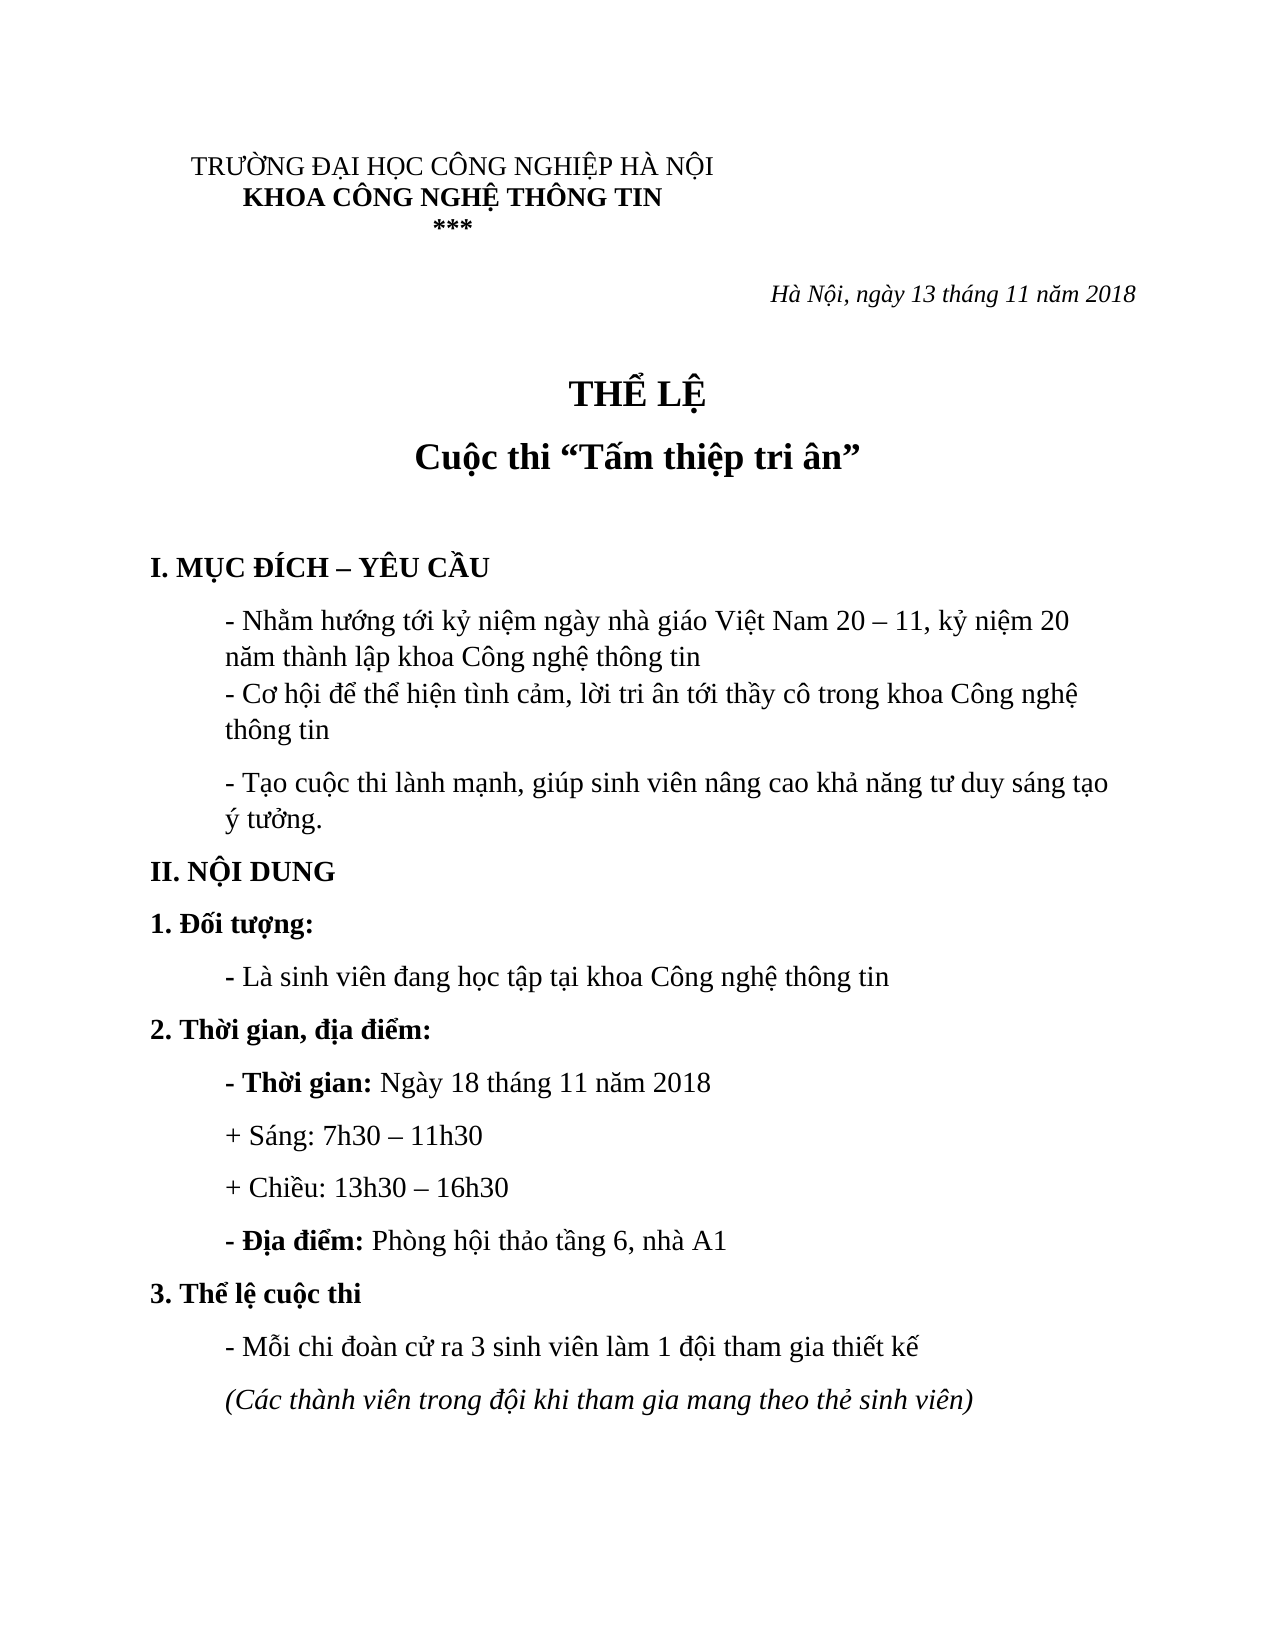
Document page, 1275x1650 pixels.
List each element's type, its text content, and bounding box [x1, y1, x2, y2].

text (Các thành viên trong đội khi tham gia mang theo thẻ sinh viên) [225, 1382, 1125, 1415]
table_header Hà Nội, ngày 13 tháng 11 năm 2018 [755, 150, 1153, 308]
text Cuộc thi “Tấm thiệp tri ân” [150, 434, 1125, 478]
text II. NỘI DUNG [150, 854, 1125, 887]
text 3. Thể lệ cuộc thi [150, 1276, 1125, 1310]
text - Nhằm hướng tới kỷ niệm ngày nhà giáo Việt Nam 20 – 11, kỷ niệm 20 năm thành lập khoa Công nghệ thông tin - Cơ hội để thể hiện tình cảm, lời tri ân tới thầy cô trong khoa Công nghệ thông tin [225, 603, 1125, 745]
text I. MỤC ĐÍCH – YÊU CẦU [150, 551, 1125, 584]
text - Mỗi chi đoàn cử ra 3 sinh viên làm 1 đội tham gia thiết kế [225, 1329, 1125, 1362]
table_header TRƯỜNG ĐẠI HỌC CÔNG NGHIỆP HÀ NỘI KHOA CÔNG NGHỆ THÔNG TIN *** [150, 150, 755, 308]
text 2. Thời gian, địa điểm: [150, 1012, 1125, 1046]
text THỂ LỆ [150, 371, 1125, 414]
text 1. Đối tượng: [150, 906, 1125, 940]
text - Thời gian: Ngày 18 tháng 11 năm 2018 [225, 1065, 1125, 1098]
text + Chiều: 13h30 – 16h30 [225, 1171, 1125, 1204]
text - Tạo cuộc thi lành mạnh, giúp sinh viên nâng cao khả năng tư duy sáng tạo ý tưởng. [225, 765, 1125, 834]
text + Sáng: 7h30 – 11h30 [225, 1118, 1125, 1151]
text - Địa điểm: Phòng hội thảo tầng 6, nhà A1 [225, 1223, 1125, 1257]
text - Là sinh viên đang học tập tại khoa Công nghệ thông tin [225, 959, 1125, 993]
